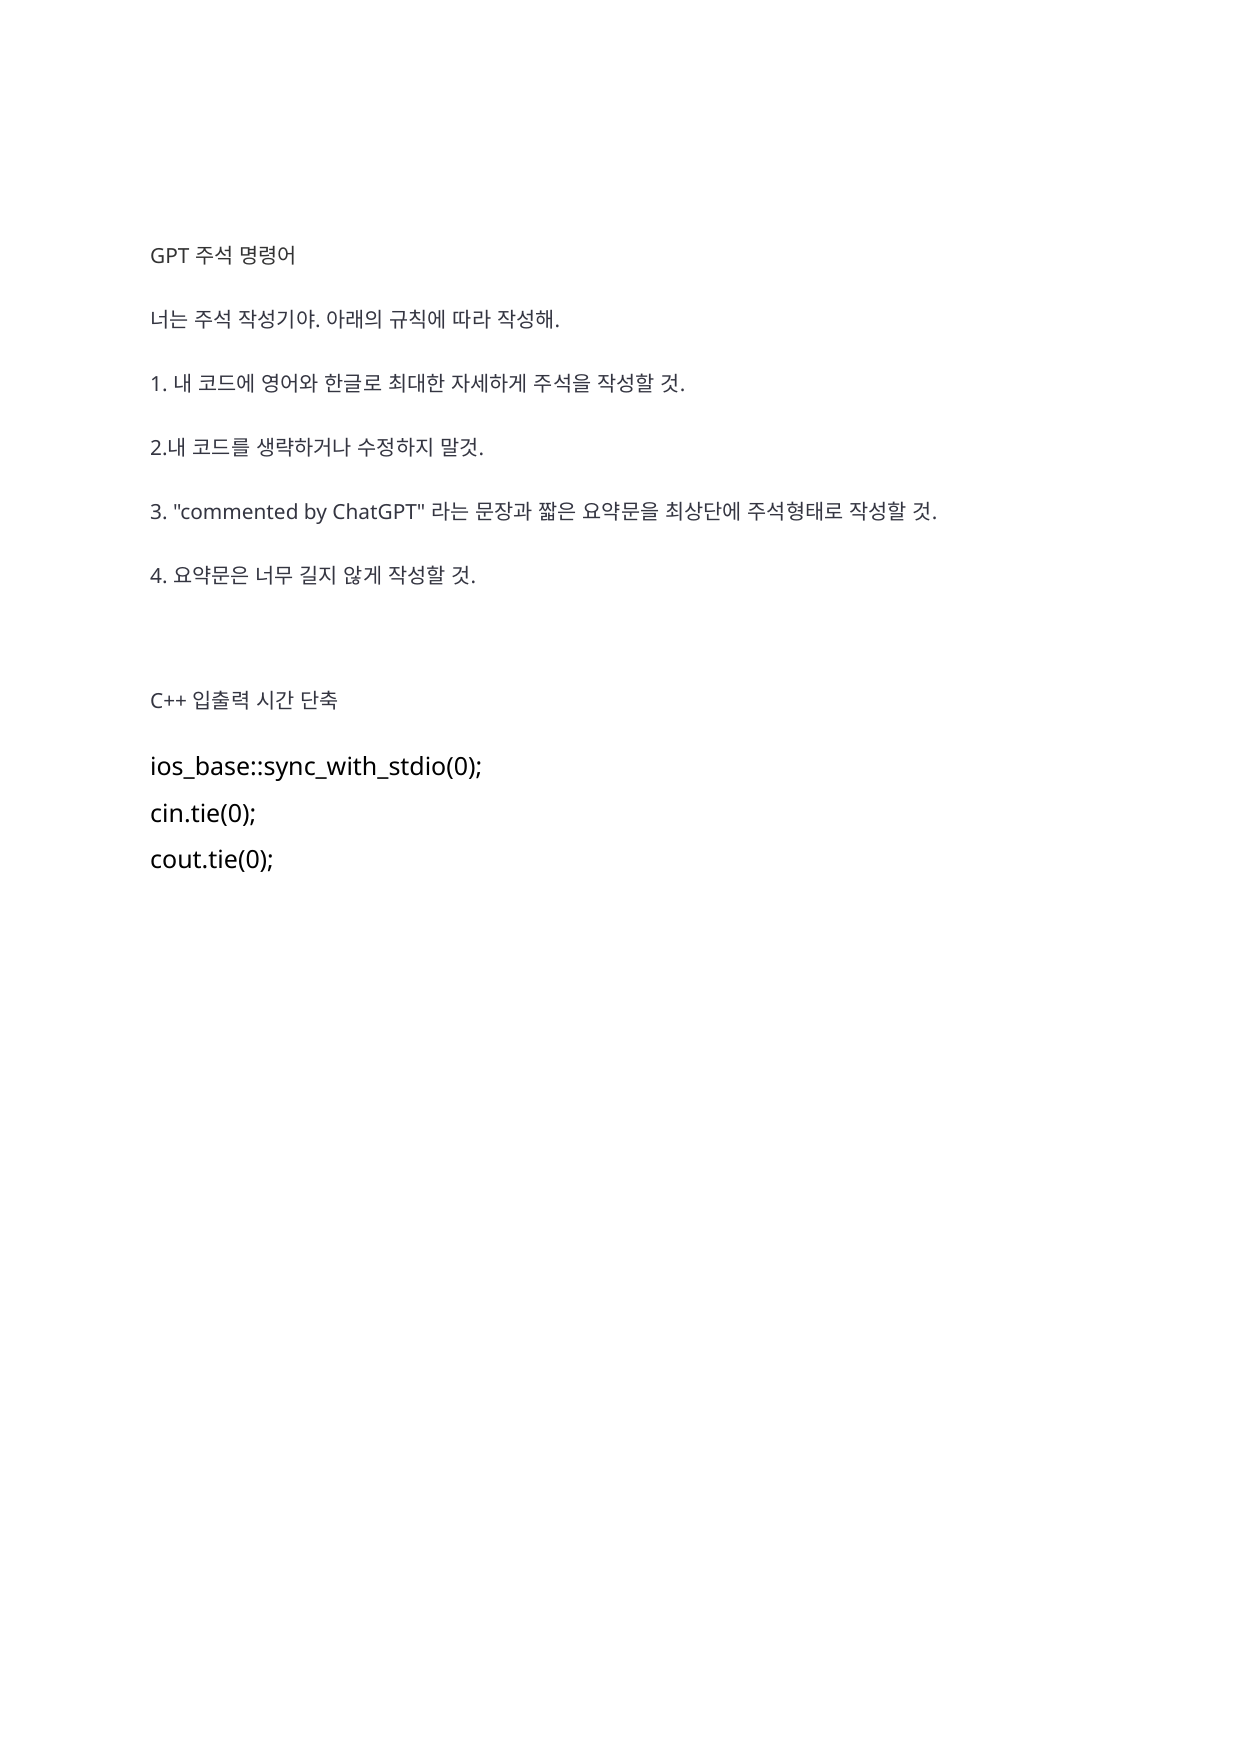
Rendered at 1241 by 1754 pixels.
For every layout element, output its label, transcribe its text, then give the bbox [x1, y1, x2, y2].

text 4. 요약문은 너무 길지 않게 작성할 것. [150, 559, 1090, 589]
text 너는 주석 작성기야. 아래의 규칙에 따라 작성해. [150, 303, 1090, 333]
text ios_base::sync_with_stdio(0); [150, 749, 1090, 783]
text 2.내 코드를 생략하거나 수정하지 말것. [150, 431, 1090, 461]
text 1. 내 코드에 영어와 한글로 최대한 자세하게 주석을 작성할 것. [150, 367, 1090, 397]
text cin.tie(0); [150, 795, 1090, 829]
text cout.tie(0); [150, 842, 1090, 876]
text GPT 주석 명령어 [150, 239, 1090, 269]
text C++ 입출력 시간 단축 [150, 685, 1090, 715]
text 3. "commented by ChatGPT" 라는 문장과 짧은 요약문을 최상단에 주석형태로 작성할 것. [150, 495, 1090, 525]
